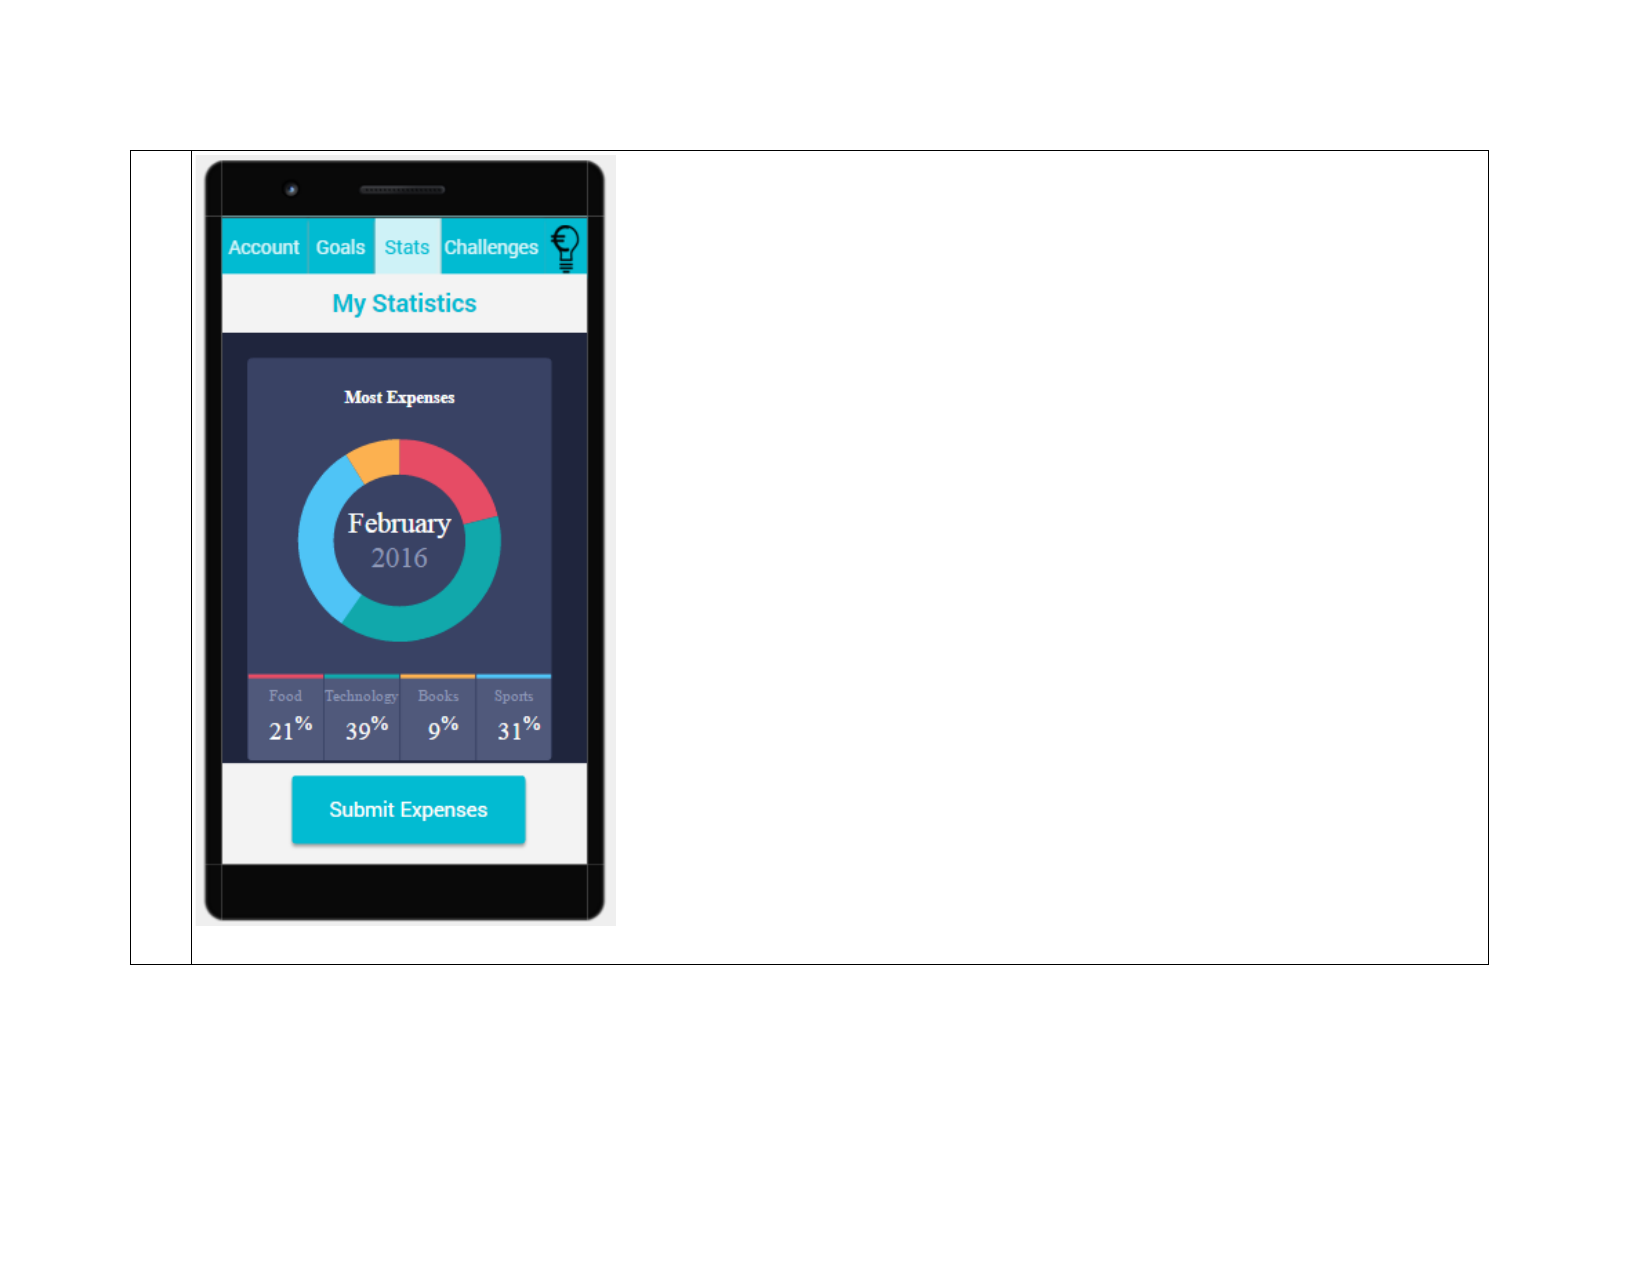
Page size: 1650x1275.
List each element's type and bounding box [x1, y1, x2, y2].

table_cell [131, 151, 191, 964]
picture [195, 155, 616, 926]
table_cell [192, 151, 1488, 964]
